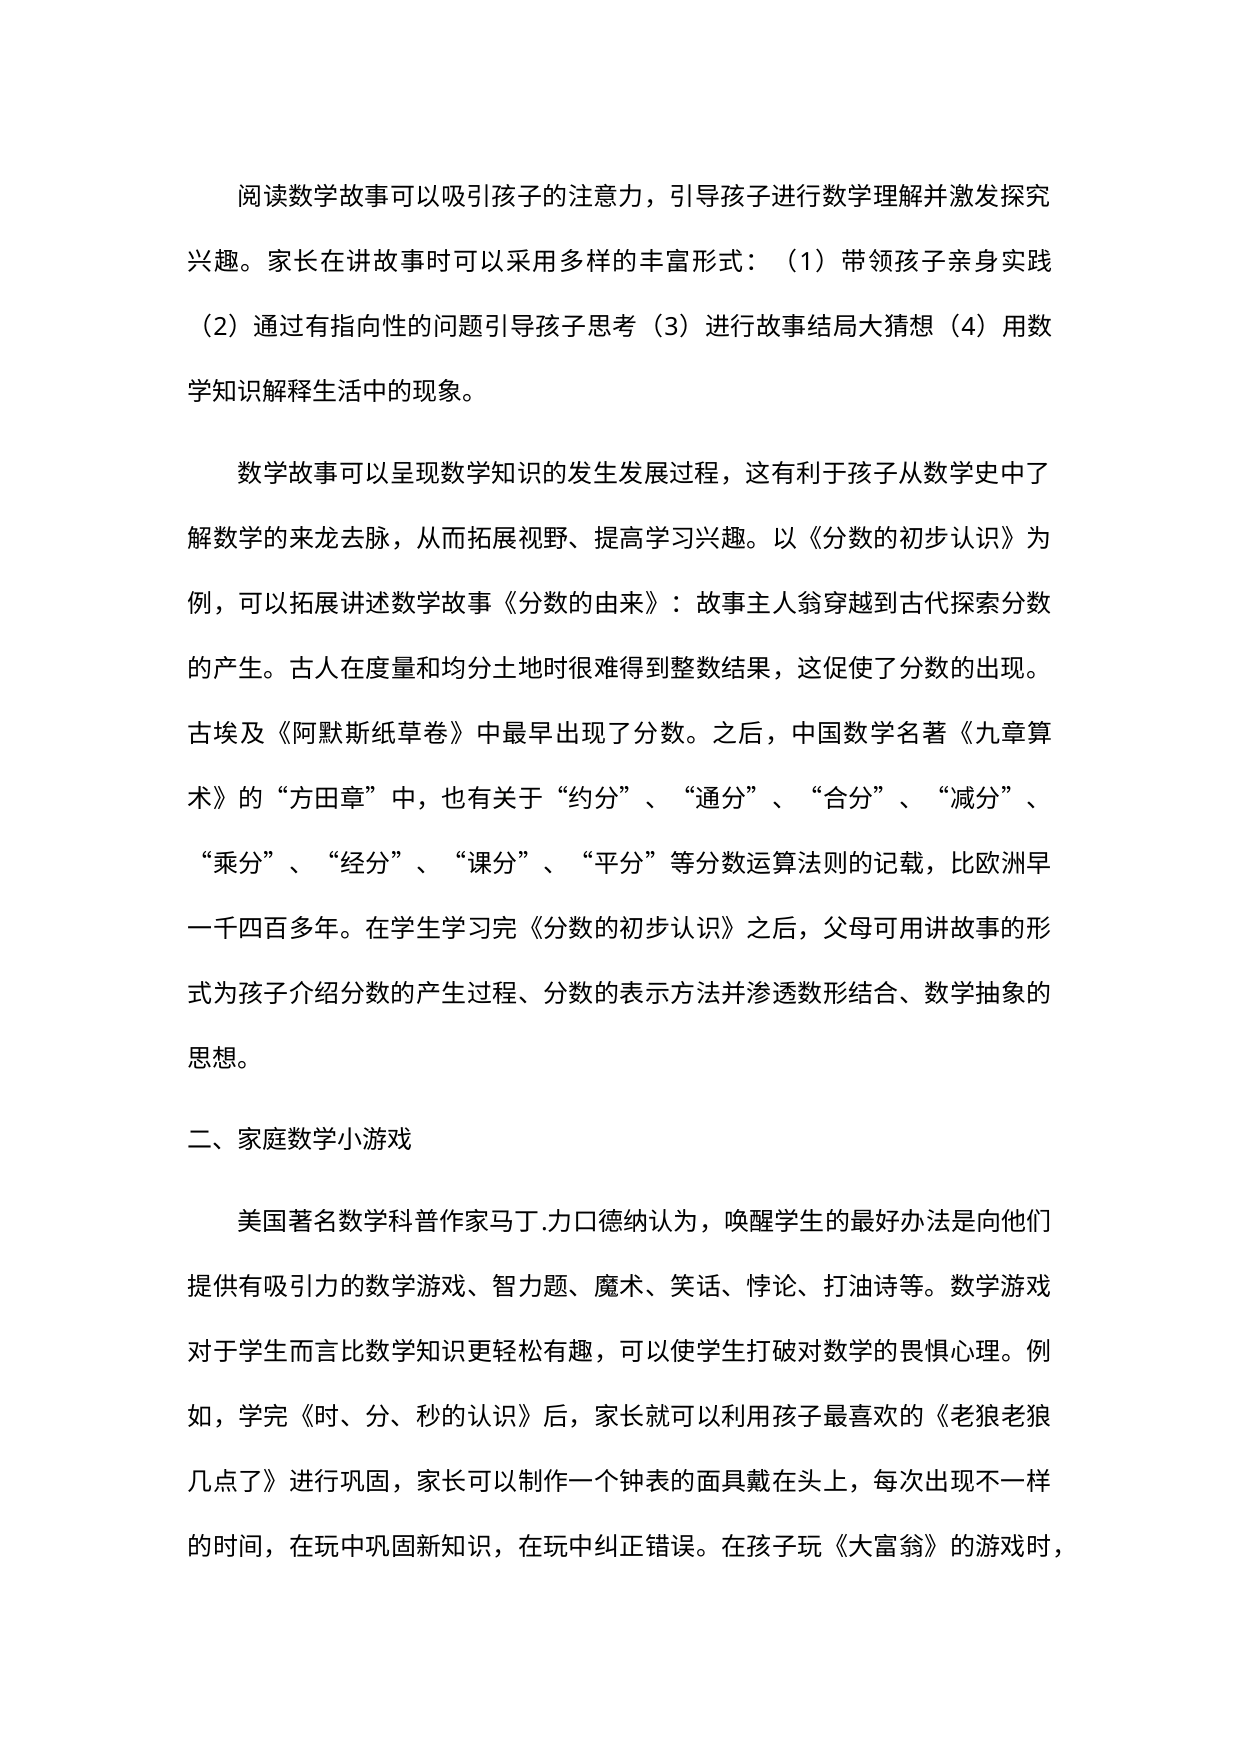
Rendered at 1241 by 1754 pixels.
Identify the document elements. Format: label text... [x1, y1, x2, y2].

text 阅读数学故事可以吸引孩子的注意力，引导孩子进行数学理解并激发探究兴趣。家长在讲故事时可以采用多样的丰富形式：（1）带领孩子亲身实践（2）通过有指向性的问题引导孩子思考（3）进行故事结局大猜想（4）用数学知识解释生活中的现象。 [187, 162, 1053, 422]
text 二、家庭数学小游戏 [187, 1105, 1053, 1170]
text 数学故事可以呈现数学知识的发生发展过程，这有利于孩子从数学史中了解数学的来龙去脉，从而拓展视野、提高学习兴趣。以《分数的初步认识》为例，可以拓展讲述数学故事《分数的由来》：故事主人翁穿越到古代探索分数的产生。古人在度量和均分土地时很难得到整数结果，这促使了分数的出现。古埃及《阿默斯纸草卷》中最早出现了分数。之后，中国数学名著《九章算术》的“方田章”中，也有关于“约分”、“通分”、“合分”、“减分”、“乘分”、“经分”、“课分”、“平分”等分数运算法则的记载，比欧洲早一千四百多年。在学生学习完《分数的初步认识》之后，父母可用讲故事的形式为孩子介绍分数的产生过程、分数的表示方法并渗透数形结合、数学抽象的思想。 [187, 439, 1053, 1089]
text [187, 1187, 1053, 1577]
